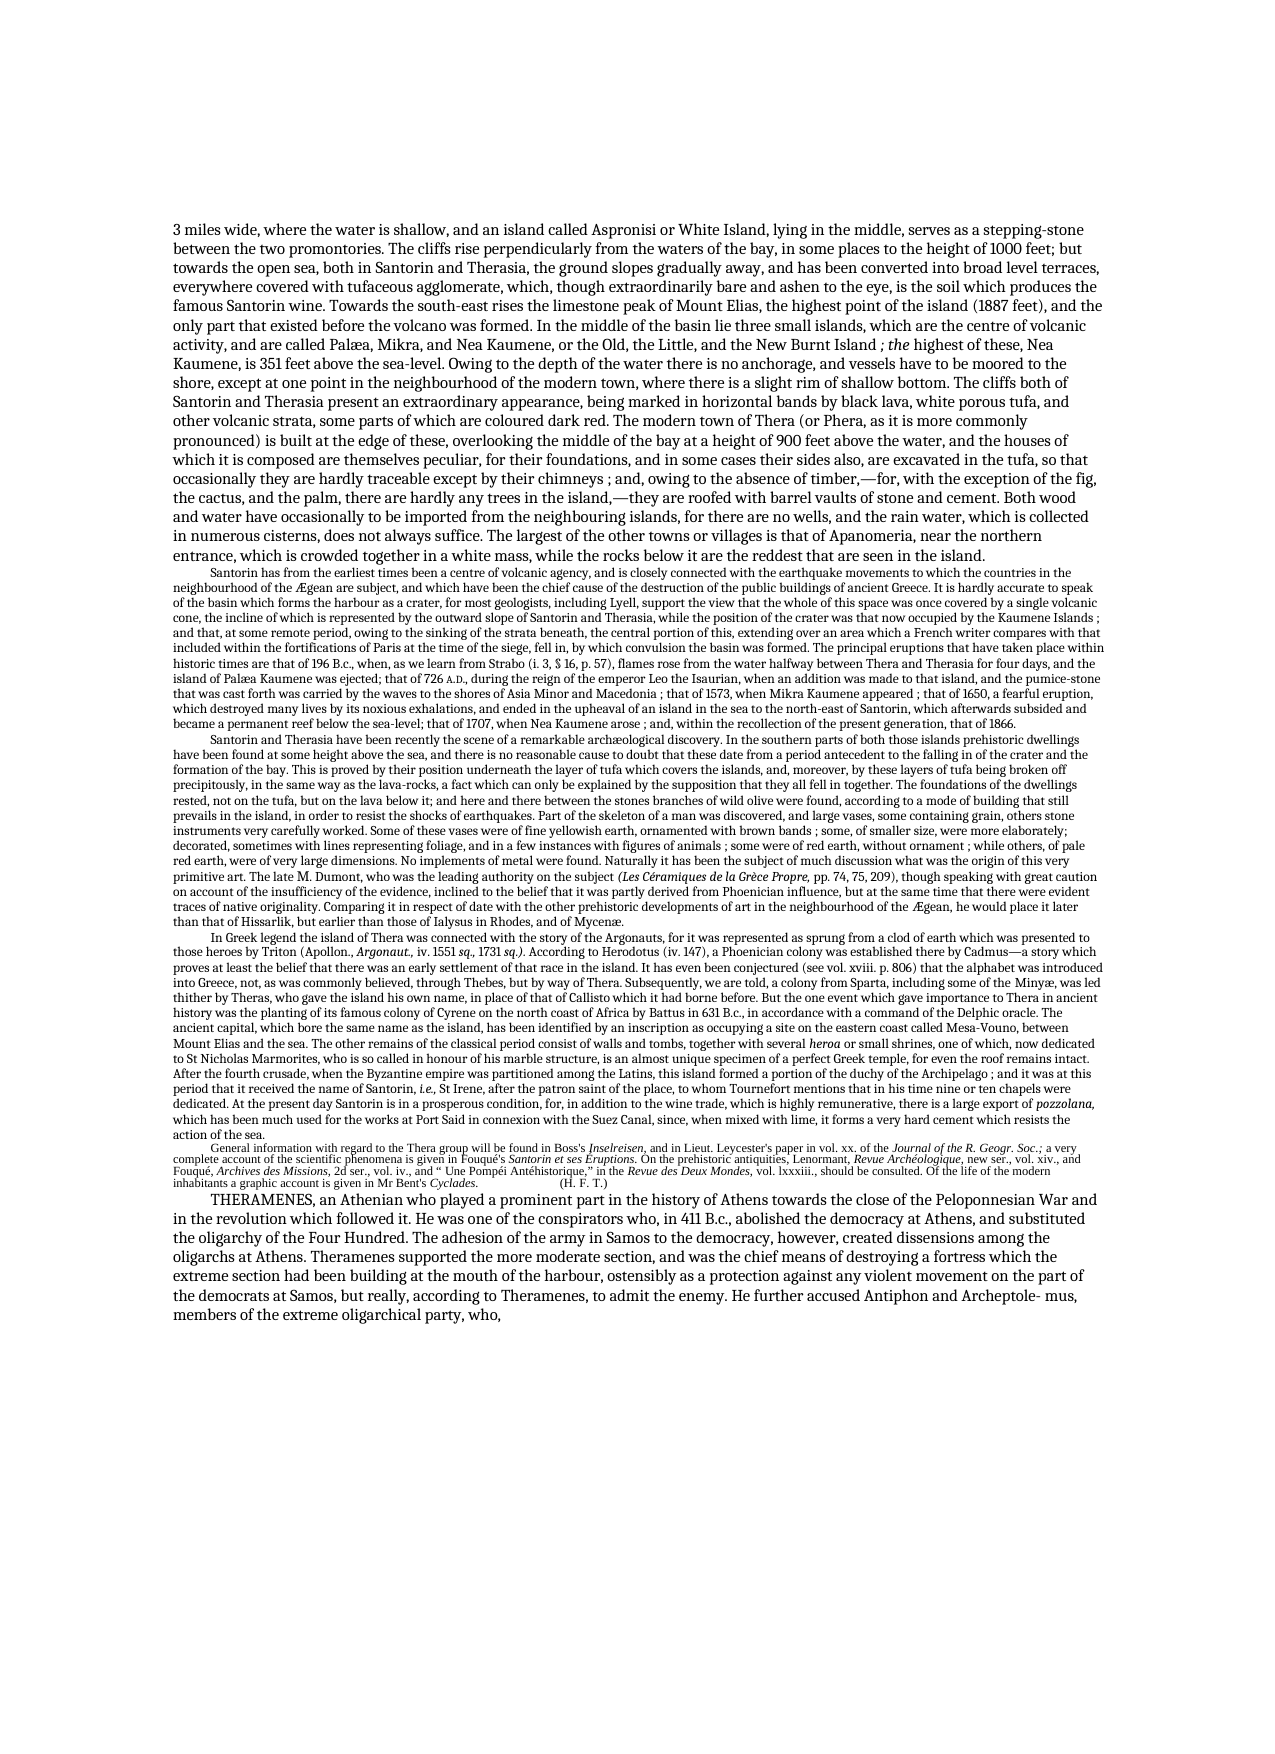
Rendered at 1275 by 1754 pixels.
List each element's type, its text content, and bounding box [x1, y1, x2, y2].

text Santorin has from the earliest times been a centre of volcanic agency, and is closely connected with the earthquake movements to which the countries in the neighbourhood of the Ægean are subject, and which have been the chief cause of the destruction of the public buildings of ancient Greece. It is hardly accurate to speak of the basin which forms the harbour as a crater, for most geologists, including Lyell, support the view that the whole of this space was once covered by a single volcanic cone, the incline of which is represented by the outward slope of Santorin and Therasia, while the position of the crater was that now occupied by the Kaumene Islands ; and that, at some remote period, owing to the sinking of the strata beneath, the central portion of this, extending over an area which a French writer compares with that included within the fortifications of Paris at the time of the siege, fell in, by which convulsion the basin was formed. The principal eruptions that have taken place within historic times are that of 196 B.c., when, as we learn from Strabo (i. 3, § 16, p. 57), flames rose from the water halfway between Thera and Therasia for four days, and the island of Palæa Kaumene was ejected; that of 726 a.d., during the reign of the emperor Leo the Isaurian, when an addition was made to that island, and the pumice-stone that was cast forth was carried by the waves to the shores of Asia Minor and Macedonia ; that of 1573, when Mikra Kaumene appeared ; that of 1650, a fearful eruption, which destroyed many lives by its noxious exhalations, and ended in the upheaval of an island in the sea to the north-east of Santorin, which afterwards subsided and became a permanent reef below the sea-level; that of 1707, when Nea Kaumene arose ; and, within the recollection of the present generation, that of 1866. [173, 565, 1106, 732]
text General information with regard to the Thera group will be found in Boss's Inselreisen, and in Lieut. Leycester's paper in vol. xx. of the Journal of the R. Geogr. Soc.; a very complete account of the scientific phenomena is given in Fouqué's Santorin et ses Éruptions. Οn the prehistoric antiquities, Lenormant, Revue Archéologique, new ser., vol. xiv., and Fouqué, Archives des Missions, 2d ser., vol. iv., and “ Une Pompéi Antéhistorique,” in the Revue des Deux Mondes, vol. lxxxiii., should be consulted. Of the life of the modern inhabitants a graphic account is given in Mr Bent's Cyclades. (H. F. T.) [173, 1143, 1106, 1190]
text THERAMENES, an Athenian who played a prominent part in the history of Athens towards the close of the Peloponnesian War and in the revolution which followed it. He was one of the conspirators who, in 411 B.c., abolished the democracy at Athens, and substituted the oligarchy of the Four Hundred. The adhesion of the army in Samos to the democracy, however, created dissensions among the oligarchs at Athens. Theramenes supported the more moderate section, and was the chief means of destroying a fortress which the extreme section had been building at the mouth of the harbour, ostensibly as a protection against any violent movement on the part of the democrats at Samos, but really, according to Theramenes, to admit the enemy. He further accused Antiphon and Archeptole- mus, members of the extreme oligarchical party, who, [173, 1190, 1106, 1324]
text 3 miles wide, where the water is shallow, and an island called Aspronisi or White Island, lying in the middle, serves as a stepping-stone between the two promontories. The cliffs rise perpendicularly from the waters of the bay, in some places to the height of 1000 feet; but towards the open sea, both in Santorin and Therasia, the ground slopes gradually away, and has been converted into broad level terraces, everywhere covered with tufaceous agglomerate, which, though extraordinarily bare and ashen to the eye, is the soil which produces the famous Santorin wine. Towards the south-east rises the limestone peak of Mount Elias, the highest point of the island (1887 feet), and the only part that existed before the volcano was formed. In the middle of the basin lie three small islands, which are the centre of volcanic activity, and are called Palæa, Mikra, and Nea Kaumene, or the Old, the Little, and the New Burnt Island ; the highest of these, Nea Kaumene, is 351 feet above the sea-level. Owing to the depth of the water there is no anchorage, and vessels have to be moored to the shore, except at one point in the neighbourhood of the modern town, where there is a slight rim of shallow bottom. The cliffs both of Santorin and Therasia present an extraordinary appearance, being marked in horizontal bands by black lava, white porous tufa, and other volcanic strata, some parts of which are coloured dark red. The modern town of Thera (or Phera, as it is more commonly pronounced) is built at the edge of these, overlooking the middle of the bay at a height of 900 feet above the water, and the houses of which it is composed are themselves peculiar, for their foundations, and in some cases their sides also, are excavated in the tufa, so that occasionally they are hardly traceable except by their chimneys ; and, owing to the absence of timber,—for, with the exception of the fig, the cactus, and the palm, there are hardly any trees in the island,—they are roofed with barrel vaults of stone and cement. Both wood and water have occasionally to be imported from the neighbouring islands, for there are no wells, and the rain water, which is collected in numerous cisterns, does not always suffice. The largest of the other towns or villages is that of Apanomeria, near the northern entrance, which is crowded together in a white mass, while the rocks below it are the reddest that are seen in the island. [173, 220, 1106, 565]
text Santorin and Therasia have been recently the scene of a remarkable archæological discovery. In the southern parts of both those islands prehistoric dwellings have been found at some height above the sea, and there is no reasonable cause to doubt that these date from a period antecedent to the falling in of the crater and the formation of the bay. This is proved by their position underneath the layer of tufa which covers the islands, and, moreover, by these layers of tufa being broken off precipitously, in the same way as the lava-rocks, a fact which can only be explained by the supposition that they all fell in together. The foundations of the dwellings rested, not on the tufa, but on the lava below it; and here and there between the stones branches of wild olive were found, according to a mode of building that still prevails in the island, in order to resist the shocks of earthquakes. Part of the skeleton of a man was discovered, and large vases, some containing grain, others stone instruments very carefully worked. Some of these vases were of fine yellowish earth, ornamented with brown bands ; some, of smaller size, were more elaborately; decorated, sometimes with lines representing foliage, and in a few instances with figures of animals ; some were of red earth, without ornament ; while others, of pale red earth, were of very large dimensions. No implements of metal were found. Naturally it has been the subject of much discussion what was the origin of this very primitive art. The late Μ. Dumont, who was the leading authority on the subject (Les Céramiques de la Grèce Propre, pp. 74, 75, 209), though speaking with great caution on account of the insufficiency of the evidence, inclined to the belief that it was partly derived from Phoenician influence, but at the same time that there were evident traces of native originality. Comparing it in respect of date with the other prehistoric developments of art in the neighbourhood of the Ægean, he would place it later than that of Hissarlik, but earlier than those of Ialysus in Rhodes, and of Mycenæ. [173, 732, 1106, 930]
text In Greek legend the island of Thera was connected with the story of the Argonauts, for it was represented as sprung from a clod of earth which was presented to those heroes by Triton (Apollon., Argonaut., iv. 1551 sq., 1731 sq.). According to Herodotus (iv. 147), a Phoenician colony was established there by Cadmus—a story which proves at least the belief that there was an early settlement of that race in the island. It has even been conjectured (see vol. xviii. p. 806) that the alphabet was introduced into Greece, not, as was commonly believed, through Thebes, but by way of Thera. Subsequently, we are told, a colony from Sparta, including some of the Minyæ, was led thither by Theras, who gave the island his own name, in place of that of Callisto which it had borne before. But the one event which gave importance to Thera in ancient history was the planting of its famous colony of Cyrene on the north coast of Africa by Battus in 631 B.c., in accordance with a command of the Delphic oracle. The ancient capital, which bore the same name as the island, has been identified by an inscription as occupying a site on the eastern coast called Mesa-Vouno, between Mount Elias and the sea. The other remains of the classical period consist of walls and tombs, together with several heroa or small shrines, one of which, now dedicated to St Nicholas Marmorites, who is so called in honour of his marble structure, is an almost unique specimen of a perfect Greek temple, for even the roof remains intact. After the fourth crusade, when the Byzantine empire was partitioned among the Latins, this island formed a portion of the duchy of the Archipelago ; and it was at this period that it received the name of Santorin, i.e., St Irene, after the patron saint of the place, to whom Tournefort mentions that in his time nine or ten chapels were dedicated. At the present day Santorin is in a prosperous condition, for, in addition to the wine trade, which is highly remunerative, there is a large export of pozzolana, which has been much used for the works at Port Said in connexion with the Suez Canal, since, when mixed with lime, it forms a very hard cement which resists the action of the sea. [173, 930, 1106, 1143]
